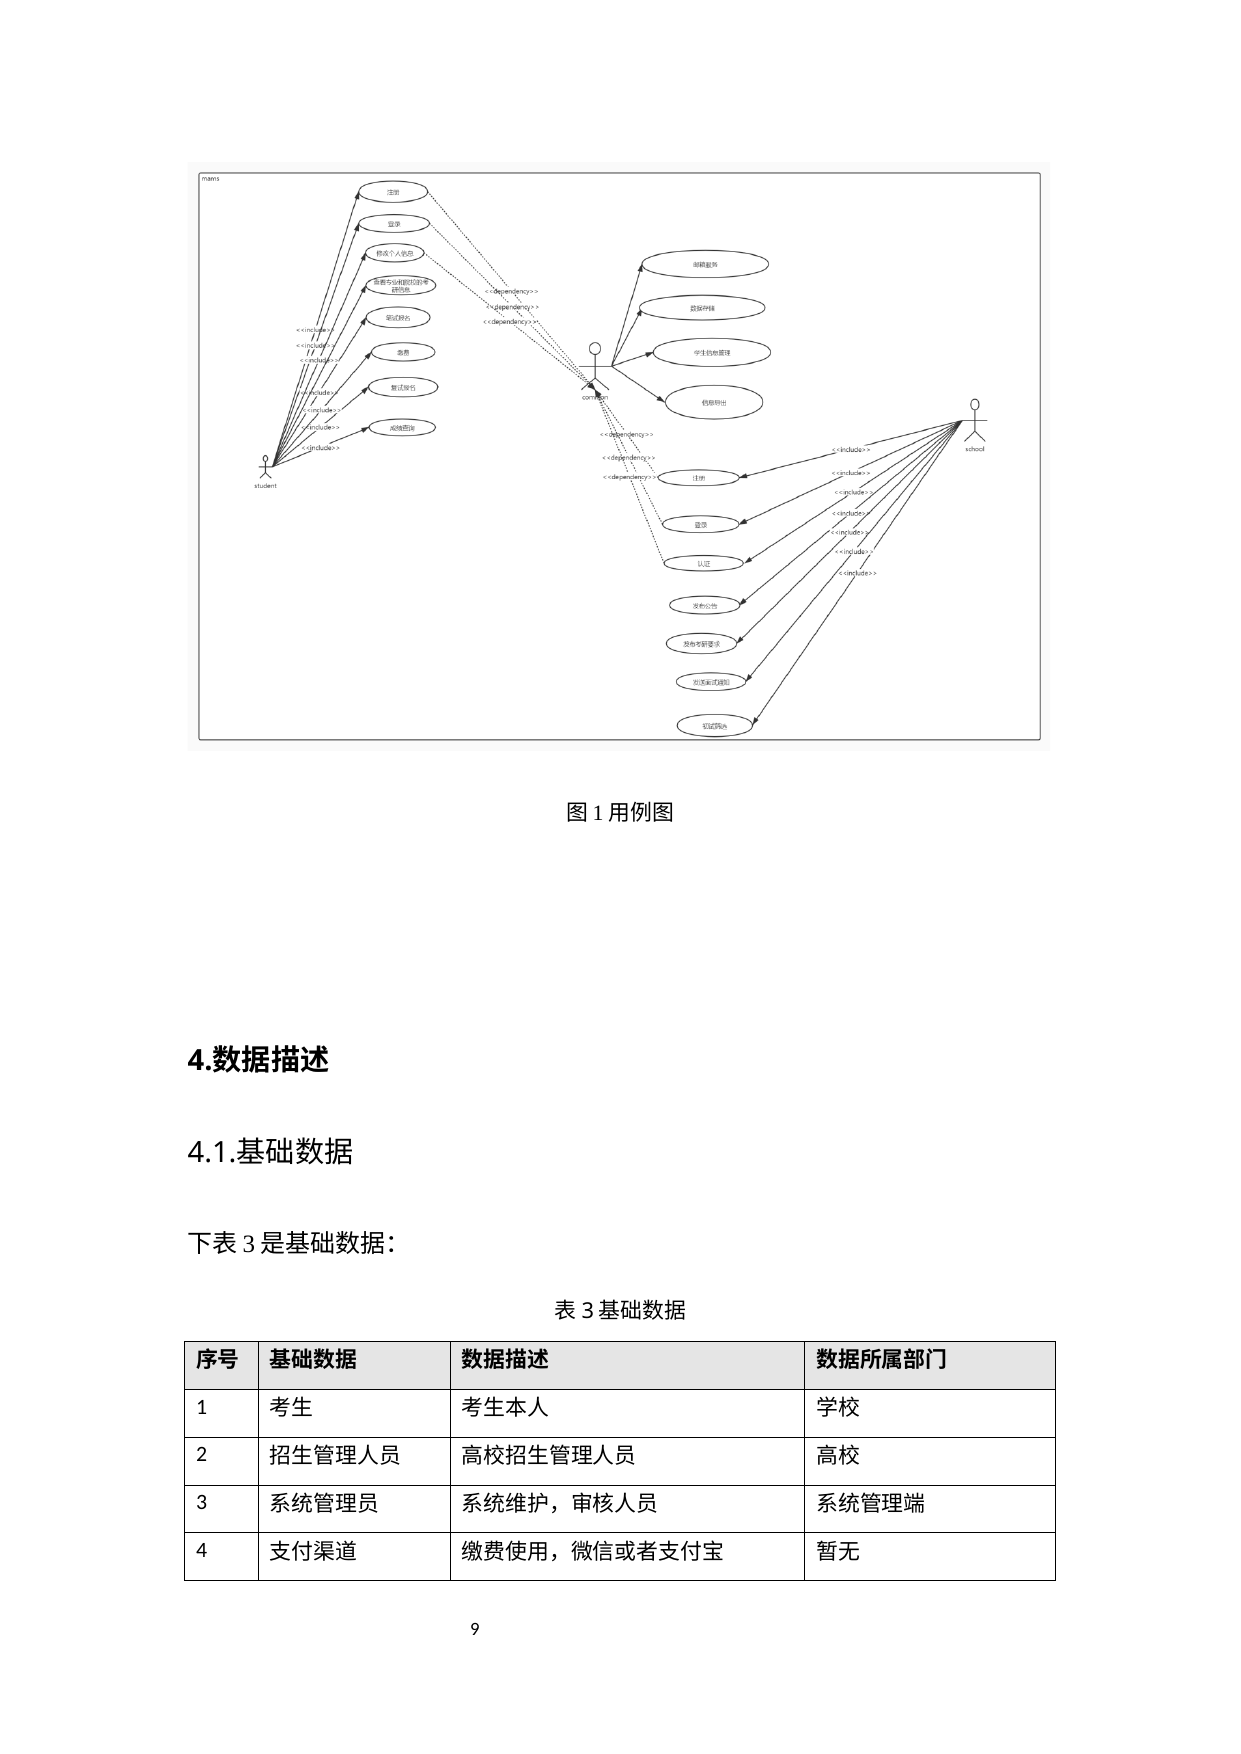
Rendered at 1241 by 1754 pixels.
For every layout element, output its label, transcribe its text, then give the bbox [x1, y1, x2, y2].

picture [187, 162, 1051, 751]
table_cell 系统管理员 [259, 1486, 450, 1532]
text 下表3是基础数据： [187, 1209, 1053, 1274]
table_cell 高校招生管理人员 [451, 1438, 804, 1484]
table_cell 学校 [805, 1390, 1055, 1437]
table_cell 考生 [259, 1390, 450, 1437]
table_cell 高校 [805, 1438, 1055, 1484]
table_cell 暂无 [805, 1533, 1055, 1580]
text 表 3基础数据 [187, 1293, 1053, 1325]
table_cell 支付渠道 [259, 1533, 450, 1580]
table_header 数据所属部门 [805, 1342, 1055, 1389]
table_header 序号 [185, 1342, 258, 1389]
table_header 基础数据 [259, 1342, 450, 1389]
table_cell 3 [185, 1486, 258, 1532]
table_cell 系统管理端 [805, 1486, 1055, 1532]
text 图1 用例图 [187, 795, 1053, 827]
subtitle 4.数据描述 [187, 1025, 1053, 1090]
table_cell 系统维护，审核人员 [451, 1486, 804, 1532]
table_cell 缴费使用，微信或者支付宝 [451, 1533, 804, 1580]
table_cell 1 [185, 1390, 258, 1437]
table_cell 4 [185, 1533, 258, 1580]
subtitle 4.1.基础数据 [187, 1117, 1053, 1182]
table_cell 2 [185, 1438, 258, 1484]
table_header 数据描述 [451, 1342, 804, 1389]
table_cell 招生管理人员 [259, 1438, 450, 1484]
table_cell 考生本人 [451, 1390, 804, 1437]
